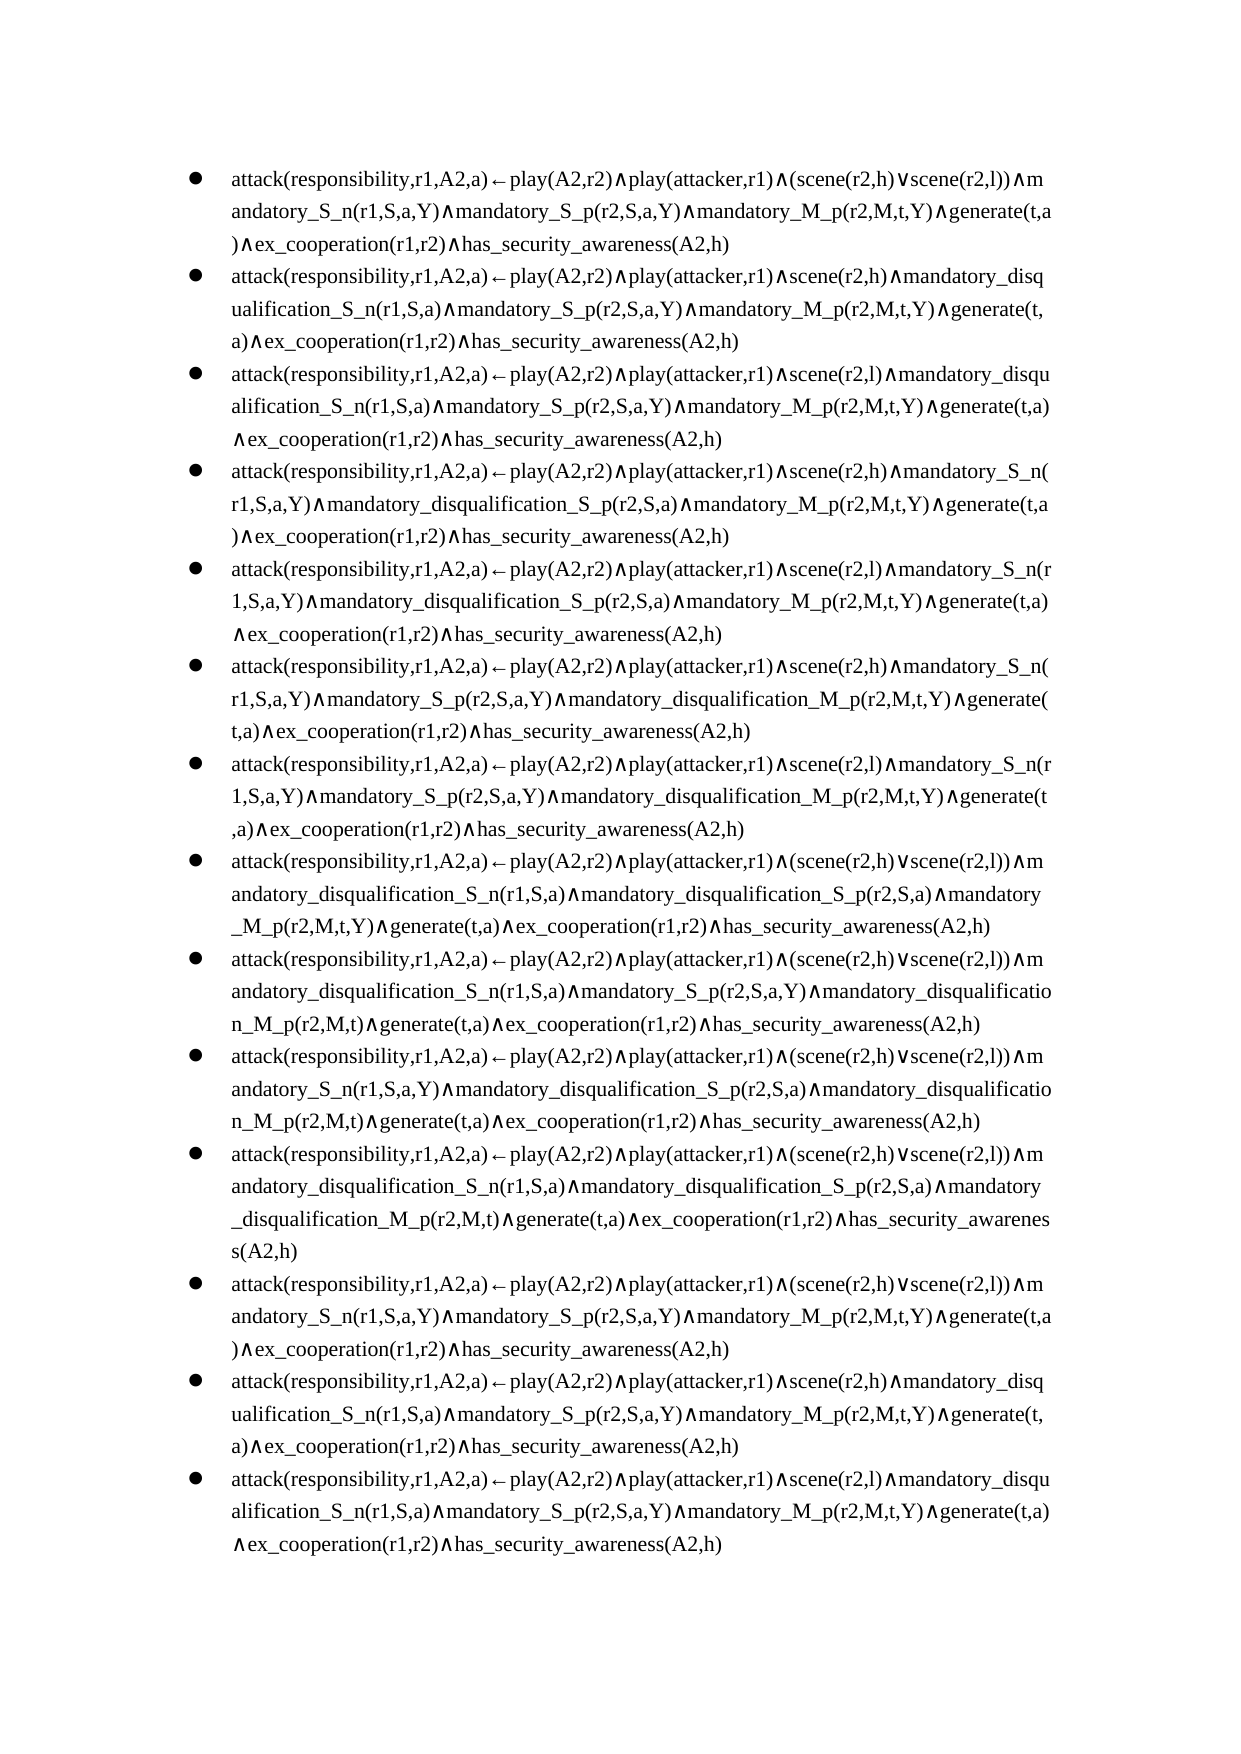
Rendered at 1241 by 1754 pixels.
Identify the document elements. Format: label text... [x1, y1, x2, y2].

list attack(responsibility,r1,A2,a)←play(A2,r2)∧play(attacker,r1)∧(scene(r2,h)∨scene(r2,l))∧mandatory_disqualification_S_n(r1,S,a)∧mandatory_disqualification_S_p(r2,S,a)∧mandatory_disqualification_M_p(r2,M,t)∧generate(t,a)∧ex_cooperation(r1,r2)∧has_security_awareness(A2,h) [187, 1137, 1053, 1267]
list attack(responsibility,r1,A2,a)←play(A2,r2)∧play(attacker,r1)∧(scene(r2,h)∨scene(r2,l))∧mandatory_disqualification_S_n(r1,S,a)∧mandatory_S_p(r2,S,a,Y)∧mandatory_disqualification_M_p(r2,M,t)∧generate(t,a)∧ex_cooperation(r1,r2)∧has_security_awareness(A2,h) [187, 942, 1053, 1039]
list attack(responsibility,r1,A2,a)←play(A2,r2)∧play(attacker,r1)∧scene(r2,h)∧mandatory_disqualification_S_n(r1,S,a)∧mandatory_S_p(r2,S,a,Y)∧mandatory_M_p(r2,M,t,Y)∧generate(t,a)∧ex_cooperation(r1,r2)∧has_security_awareness(A2,h) [187, 1364, 1053, 1462]
list attack(responsibility,r1,A2,a)←play(A2,r2)∧play(attacker,r1)∧(scene(r2,h)∨scene(r2,l))∧mandatory_S_n(r1,S,a,Y)∧mandatory_S_p(r2,S,a,Y)∧mandatory_M_p(r2,M,t,Y)∧generate(t,a)∧ex_cooperation(r1,r2)∧has_security_awareness(A2,h) [187, 1267, 1053, 1364]
list attack(responsibility,r1,A2,a)←play(A2,r2)∧play(attacker,r1)∧scene(r2,l)∧mandatory_disqualification_S_n(r1,S,a)∧mandatory_S_p(r2,S,a,Y)∧mandatory_M_p(r2,M,t,Y)∧generate(t,a)∧ex_cooperation(r1,r2)∧has_security_awareness(A2,h) [187, 1462, 1053, 1559]
list attack(responsibility,r1,A2,a)←play(A2,r2)∧play(attacker,r1)∧scene(r2,l)∧mandatory_S_n(r1,S,a,Y)∧mandatory_S_p(r2,S,a,Y)∧mandatory_disqualification_M_p(r2,M,t,Y)∧generate(t,a)∧ex_cooperation(r1,r2)∧has_security_awareness(A2,h) [187, 747, 1053, 844]
list attack(responsibility,r1,A2,a)←play(A2,r2)∧play(attacker,r1)∧scene(r2,l)∧mandatory_disqualification_S_n(r1,S,a)∧mandatory_S_p(r2,S,a,Y)∧mandatory_M_p(r2,M,t,Y)∧generate(t,a)∧ex_cooperation(r1,r2)∧has_security_awareness(A2,h) [187, 357, 1053, 454]
list attack(responsibility,r1,A2,a)←play(A2,r2)∧play(attacker,r1)∧(scene(r2,h)∨scene(r2,l))∧mandatory_S_n(r1,S,a,Y)∧mandatory_disqualification_S_p(r2,S,a)∧mandatory_disqualification_M_p(r2,M,t)∧generate(t,a)∧ex_cooperation(r1,r2)∧has_security_awareness(A2,h) [187, 1039, 1053, 1137]
list attack(responsibility,r1,A2,a)←play(A2,r2)∧play(attacker,r1)∧(scene(r2,h)∨scene(r2,l))∧mandatory_disqualification_S_n(r1,S,a)∧mandatory_disqualification_S_p(r2,S,a)∧mandatory_M_p(r2,M,t,Y)∧generate(t,a)∧ex_cooperation(r1,r2)∧has_security_awareness(A2,h) [187, 844, 1053, 942]
list attack(responsibility,r1,A2,a)←play(A2,r2)∧play(attacker,r1)∧scene(r2,h)∧mandatory_S_n(r1,S,a,Y)∧mandatory_disqualification_S_p(r2,S,a)∧mandatory_M_p(r2,M,t,Y)∧generate(t,a)∧ex_cooperation(r1,r2)∧has_security_awareness(A2,h) [187, 454, 1053, 552]
list attack(responsibility,r1,A2,a)←play(A2,r2)∧play(attacker,r1)∧scene(r2,l)∧mandatory_S_n(r1,S,a,Y)∧mandatory_disqualification_S_p(r2,S,a)∧mandatory_M_p(r2,M,t,Y)∧generate(t,a)∧ex_cooperation(r1,r2)∧has_security_awareness(A2,h) [187, 552, 1053, 649]
list attack(responsibility,r1,A2,a)←play(A2,r2)∧play(attacker,r1)∧scene(r2,h)∧mandatory_disqualification_S_n(r1,S,a)∧mandatory_S_p(r2,S,a,Y)∧mandatory_M_p(r2,M,t,Y)∧generate(t,a)∧ex_cooperation(r1,r2)∧has_security_awareness(A2,h) [187, 259, 1053, 357]
list attack(responsibility,r1,A2,a)←play(A2,r2)∧play(attacker,r1)∧scene(r2,h)∧mandatory_S_n(r1,S,a,Y)∧mandatory_S_p(r2,S,a,Y)∧mandatory_disqualification_M_p(r2,M,t,Y)∧generate(t,a)∧ex_cooperation(r1,r2)∧has_security_awareness(A2,h) [187, 649, 1053, 747]
list attack(responsibility,r1,A2,a)←play(A2,r2)∧play(attacker,r1)∧(scene(r2,h)∨scene(r2,l))∧mandatory_S_n(r1,S,a,Y)∧mandatory_S_p(r2,S,a,Y)∧mandatory_M_p(r2,M,t,Y)∧generate(t,a)∧ex_cooperation(r1,r2)∧has_security_awareness(A2,h) [187, 162, 1053, 259]
